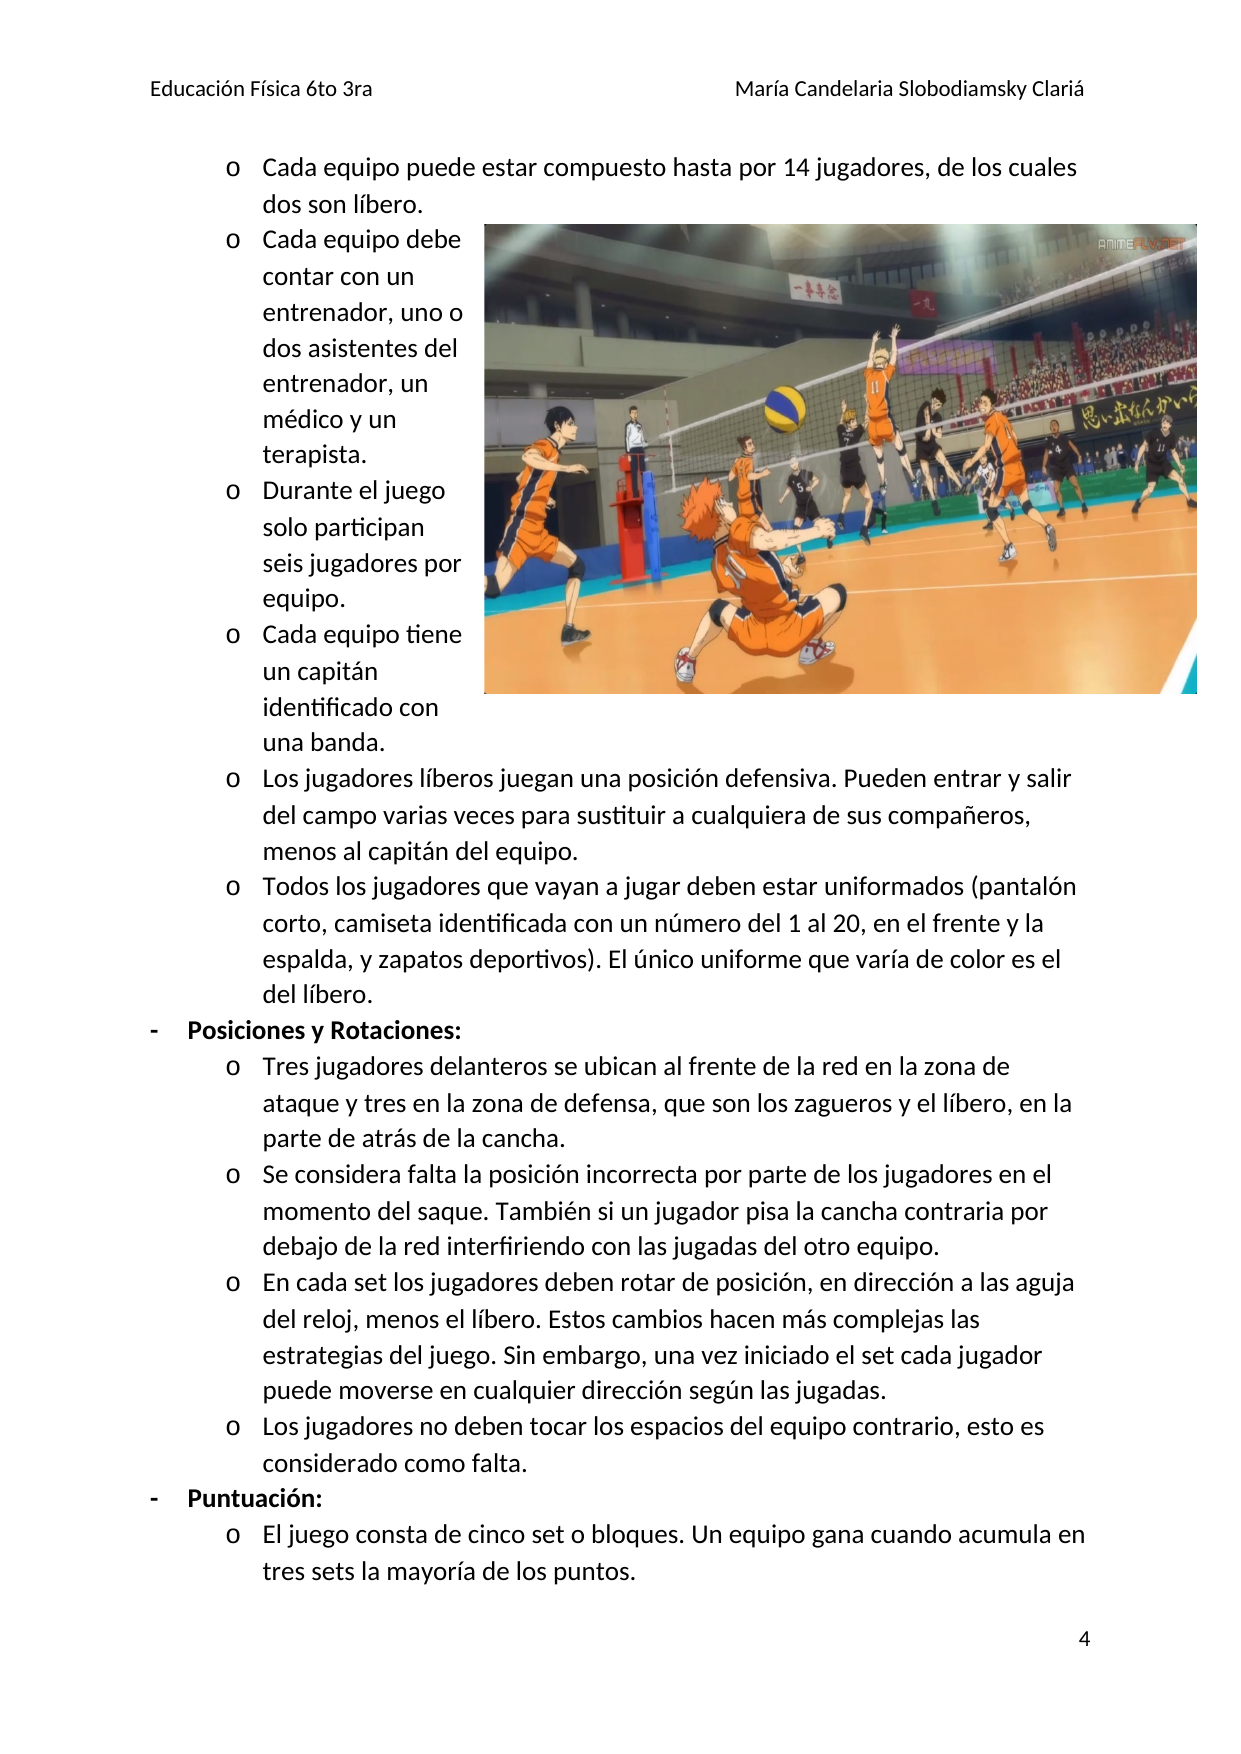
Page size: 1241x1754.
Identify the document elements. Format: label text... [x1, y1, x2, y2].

list En cada set los jugadores deben rotar de posición, en dirección a las aguja del reloj, menos el líbero. Estos cambios hacen más complejas las estrategias del juego. Sin embargo, una vez iniciado el set cada jugador puede moverse en cualquier dirección según las jugadas. [225, 1265, 1090, 1406]
list Durante el juego solo participan seis jugadores por equipo. [225, 473, 484, 614]
list El juego consta de cinco set o bloques. Un equipo gana cuando acumula en tres sets la mayoría de los puntos. [225, 1517, 1090, 1587]
list Los jugadores no deben tocar los espacios del equipo contrario, esto es considerado como falta. [225, 1409, 1090, 1479]
list Tres jugadores delanteros se ubican al frente de la red en la zona de ataque y tres en la zona de defensa, que son los zagueros y el líbero, en la parte de atrás de la cancha. [225, 1049, 1090, 1154]
list Puntuación: [150, 1482, 1090, 1515]
list Cada equipo tiene un capitán identificado con una banda. [225, 617, 1090, 758]
list Se considera falta la posición incorrecta por parte de los jugadores en el momento del saque. También si un jugador pisa la cancha contraria por debajo de la red interfiriendo con las jugadas del otro equipo. [225, 1157, 1090, 1263]
list Los jugadores líberos juegan una posición defensiva. Pueden entrar y salir del campo varias veces para sustituir a cualquiera de sus compañeros, menos al capitán del equipo. [225, 761, 1090, 867]
list Todos los jugadores que vayan a jugar deben estar uniformados (pantalón corto, camiseta identificada con un número del 1 al 20, en el frente y la espalda, y zapatos deportivos). El único uniforme que varía de color es el del líbero. [225, 869, 1090, 1011]
picture [484, 224, 1197, 694]
list Posiciones y Rotaciones: [150, 1013, 1090, 1046]
list Cada equipo debe contar con un entrenador, uno o dos asistentes del entrenador, un médico y un terapista. [225, 223, 1090, 471]
list Cada equipo puede estar compuesto hasta por 14 jugadores, de los cuales dos son líbero. [225, 150, 1090, 220]
